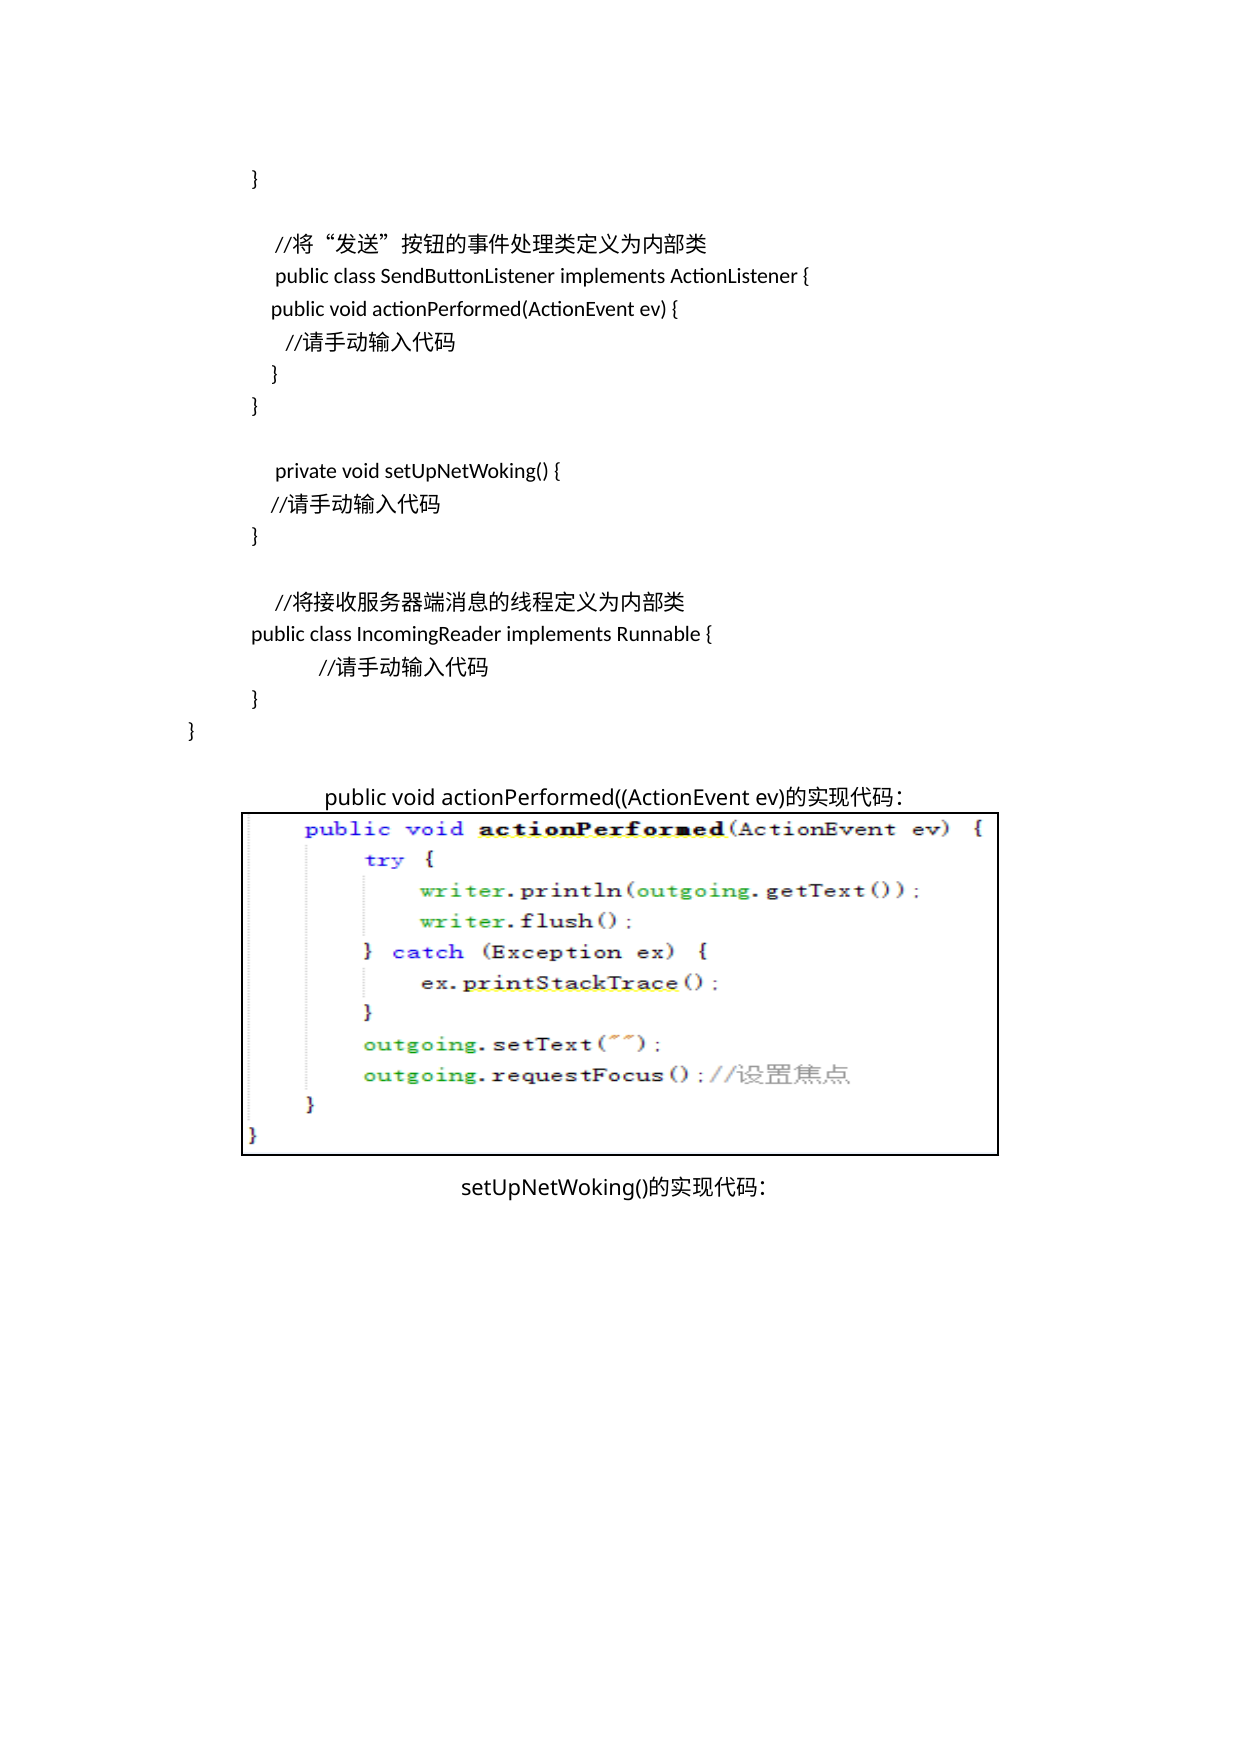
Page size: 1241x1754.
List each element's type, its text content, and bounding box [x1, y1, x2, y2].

list setUpNetWoking()的实现代码： [187, 1169, 1053, 1202]
list } [187, 357, 1053, 389]
list //请手动输入代码 [187, 487, 1053, 519]
list //将接收服务器端消息的线程定义为内部类 [187, 584, 1053, 617]
list //请手动输入代码 [187, 649, 1053, 682]
list private void setUpNetWoking() { [187, 454, 1053, 487]
list public class SendButtonListener implements ActionListener { [187, 259, 1053, 292]
list //请手动输入代码 [187, 324, 1053, 357]
list public void actionPerformed(ActionEvent ev) { [187, 292, 1053, 324]
list public class IncomingReader implements Runnable { [187, 617, 1053, 649]
list } [187, 682, 1053, 714]
list //将“发送”按钮的事件处理类定义为内部类 [187, 227, 1053, 259]
list } [187, 389, 1053, 422]
list } [187, 162, 1053, 194]
list } [187, 714, 1053, 747]
picture [243, 814, 997, 1154]
list public void actionPerformed((ActionEvent ev)的实现代码： [187, 779, 1053, 812]
list } [187, 519, 1053, 552]
